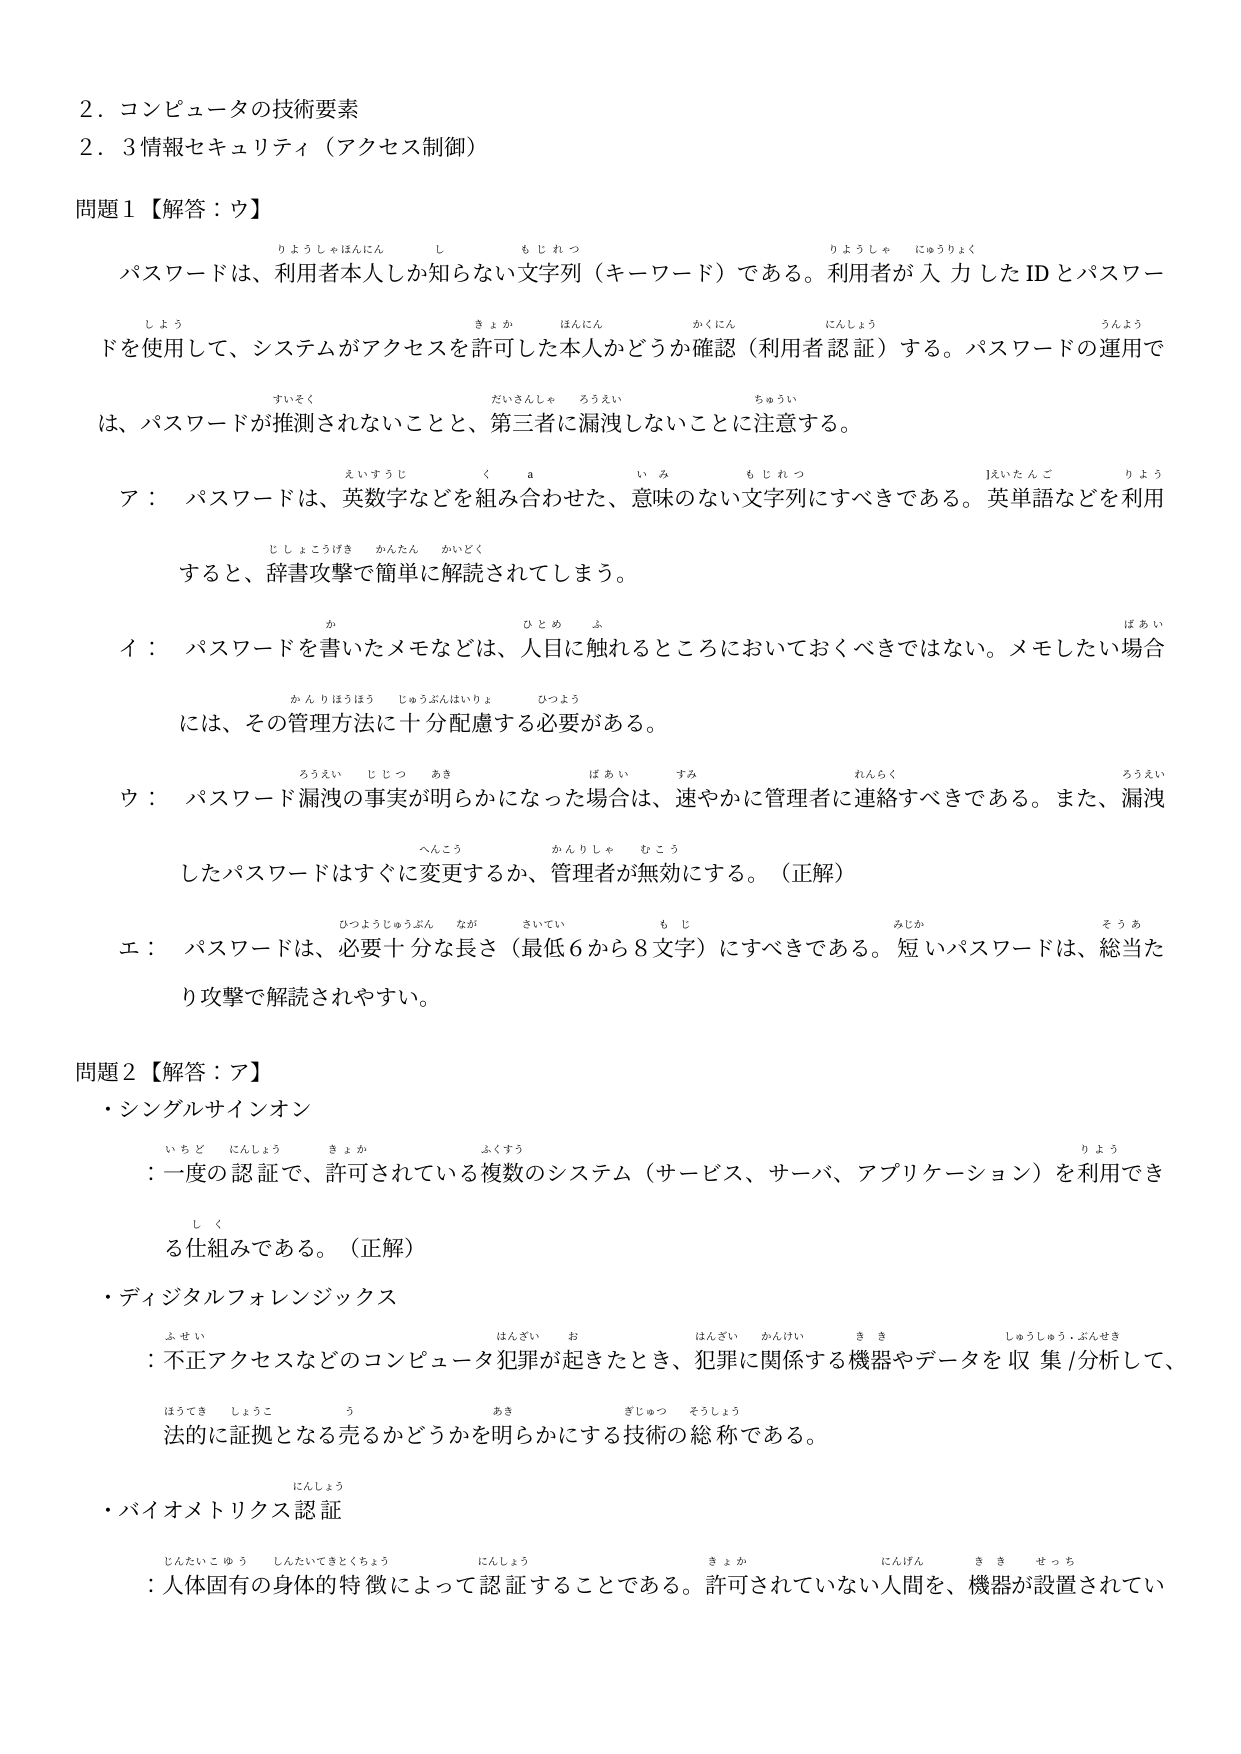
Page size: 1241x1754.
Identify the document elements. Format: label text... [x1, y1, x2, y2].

text ２．コンピュータの技術要素 [75, 89, 1165, 127]
text ・バイオメトリクス [97, 1464, 1165, 1539]
text ・ディジタルフォレンジックス [97, 1277, 1165, 1314]
text 問題１【解答：ウ】 [75, 189, 1165, 227]
text パスワードは、しからない（キーワード）である。がしたIDとパスワードをして、システムがアクセスをしたかどうか（利用者）する。パスワードのでは、パスワードがされないことと、にしないことにする。 [97, 227, 1165, 452]
text イ： パスワードをいたメモなどは、にれるところにおいておくべきではない。メモしたいには、そのにするがある。 [119, 602, 1165, 752]
text エ： パスワードは、なさ（６から８）にすべきである。いパスワードは、たり攻撃で解読されやすい。 [119, 902, 1165, 1014]
text ウ： パスワードのがらかになったは、やかに管理者にすべきである。また、したパスワードはすぐにするか、がにする。（正解） [119, 752, 1165, 902]
text ：アクセスなどのコンピュータがきたとき、にするやデータをして、にとなるるかどうかをらかにするのである。 [141, 1314, 1165, 1464]
text ・シングルサインオン [97, 1089, 1165, 1127]
text ア： パスワードは、などをみわせた、のないにすべきである。などをすると、でにされてしまう。 [119, 452, 1165, 602]
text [141, 1539, 1165, 1614]
text ２．３情報セキュリティ（アクセス制御） [75, 127, 1165, 164]
text ：ので、されているのシステム（サービス、サーバ、アプリケーション）をできるみである。（正解） [141, 1127, 1165, 1277]
text 問題２【解答：ア】 [75, 1052, 1165, 1089]
